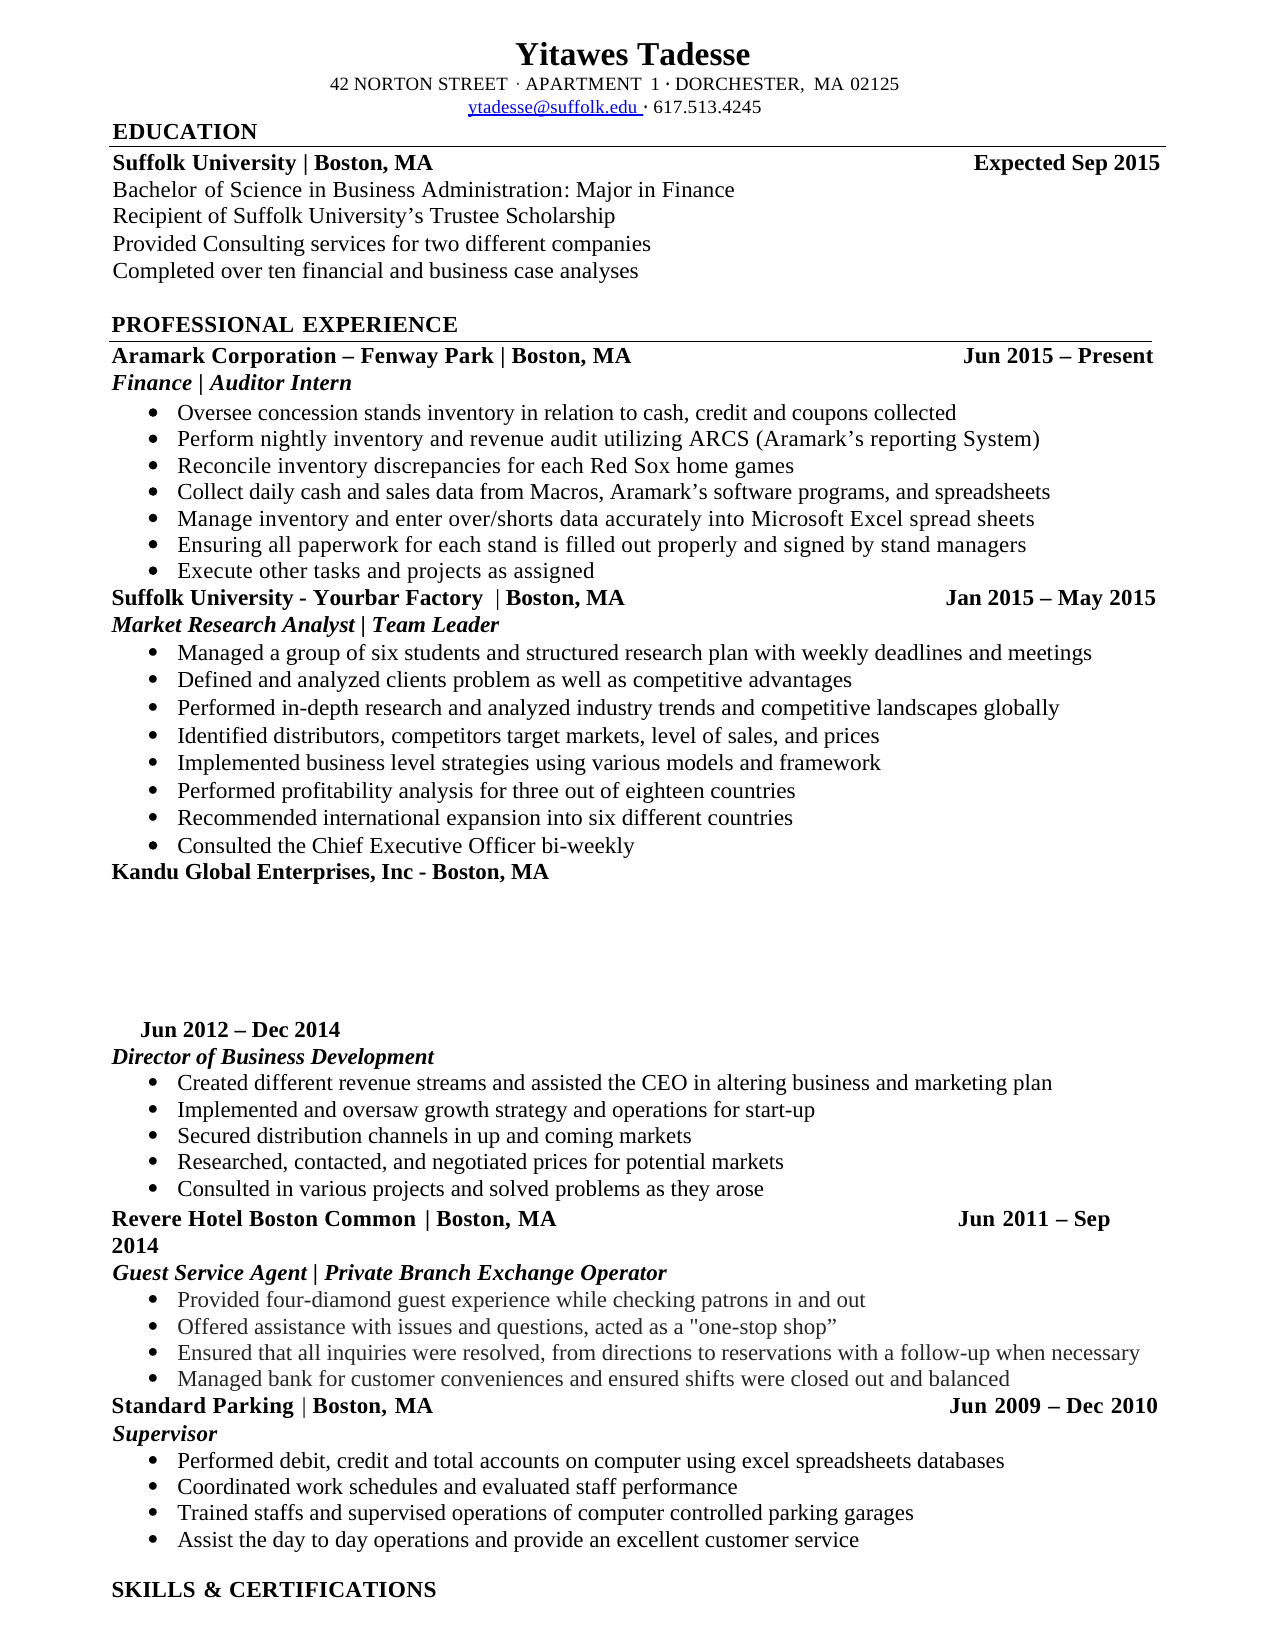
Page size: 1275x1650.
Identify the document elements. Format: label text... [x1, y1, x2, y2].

text EDUCATION [102, 118, 607, 145]
text Kandu Global Enterprises, Inc - Boston, MA Jun 2012 – Dec 2014 Director of Business Development [111, 858, 1161, 1069]
list Assist the day to day operations and provide an excellent customer service [149, 1526, 1164, 1552]
text Provided Consulting services for two different companies [112, 230, 1136, 256]
list Reconcile inventory discrepancies for each Red Sox home games [149, 452, 1164, 478]
list Performed debit, credit and total accounts on computer using excel spreadsheets databases [149, 1447, 1164, 1473]
list Offered assistance with issues and questions, acted as a "one-stop shop” [149, 1313, 1164, 1339]
list Defined and analyzed clients problem as well as competitive advantages [149, 666, 1136, 693]
text 42 NORTON STREET · APARTMENT 1 · DORCHESTER, MA 02125 ytadesse@suffolk.edu · 617.513.4245 [306, 73, 923, 117]
text Yitawes Tadesse [449, 34, 817, 72]
list Implemented business level strategies using various models and framework [149, 749, 1136, 776]
text Supervisor [112, 1419, 1164, 1446]
text PROFESSIONAL EXPERIENCE [111, 285, 1164, 338]
text SKILLS & CERTIFICATIONS [111, 1578, 1200, 1602]
list Consulted the Chief Executive Officer bi-weekly [149, 832, 1162, 858]
list Oversee concession stands inventory in relation to cash, credit and coupons collected [149, 399, 1164, 426]
text Revere Hotel Boston Common | Boston, MA Jun 2011 – Sep 2014 [111, 1205, 1161, 1258]
list Ensured that all inquiries were resolved, from directions to reservations with a follow-up when necessary [149, 1339, 1164, 1366]
text Recipient of Suffolk University’s Trustee Scholarship [112, 202, 1136, 229]
list Managed a group of six students and structured research plan with weekly deadlines and meetings [149, 639, 1136, 665]
list Perform nightly inventory and revenue audit utilizing ARCS (Aramark’s reporting System) [149, 426, 1164, 452]
text Bachelor of Science in Business Administration: Major in Finance [112, 180, 1164, 202]
list Manage inventory and enter over/shorts data accurately into Microsoft Excel spread sheets [149, 504, 1164, 531]
list Identified distributors, competitors target markets, level of sales, and prices [149, 722, 1161, 748]
list Coordinated work schedules and evaluated staff performance [149, 1473, 1164, 1499]
list Ensuring all paperwork for each stand is filled out properly and signed by stand managers [149, 531, 1164, 557]
text Standard Parking | Boston, MA Jun 2009 – Dec 2010 [111, 1392, 1161, 1418]
list Performed in-depth research and analyzed industry trends and competitive landscapes globally [149, 694, 1136, 720]
list Researched, contacted, and negotiated prices for potential markets [149, 1148, 1162, 1175]
text Aramark Corporation – Fenway Park | Boston, MA Jun 2015 – Present Finance | Auditor Intern [111, 342, 1161, 395]
list Trained staffs and supervised operations of computer controlled parking garages [149, 1499, 1164, 1526]
list Secured distribution channels in up and coming markets [149, 1122, 1162, 1148]
text Suffolk University - Yourbar Factory | Boston, MA Jan 2015 – May 2015 Market Research Analyst | Team Leader [111, 584, 1161, 638]
text Completed over ten financial and business case analyses [112, 258, 1136, 284]
list Created different revenue streams and assisted the CEO in altering business and marketing plan [149, 1069, 1162, 1096]
list Managed bank for customer conveniences and ensured shifts were closed out and balanced [149, 1366, 1164, 1392]
list Collect daily cash and sales data from Macros, Aramark’s software programs, and spreadsheets [149, 478, 1164, 504]
text Guest Service Agent | Private Branch Exchange Operator [112, 1259, 1164, 1286]
list Consulted in various projects and solved problems as they arose [149, 1175, 1162, 1201]
text Suffolk University | Boston, MA Expected Sep 2015 [112, 149, 1161, 176]
list Recommended international expansion into six different countries [149, 804, 1136, 831]
list Provided four-diamond guest experience while checking patrons in and out [149, 1286, 1161, 1313]
list Implemented and oversaw growth strategy and operations for start-up [149, 1096, 1162, 1122]
list Execute other tasks and projects as assigned [149, 557, 1164, 584]
list Performed profitability analysis for three out of eighteen countries [149, 777, 1136, 803]
